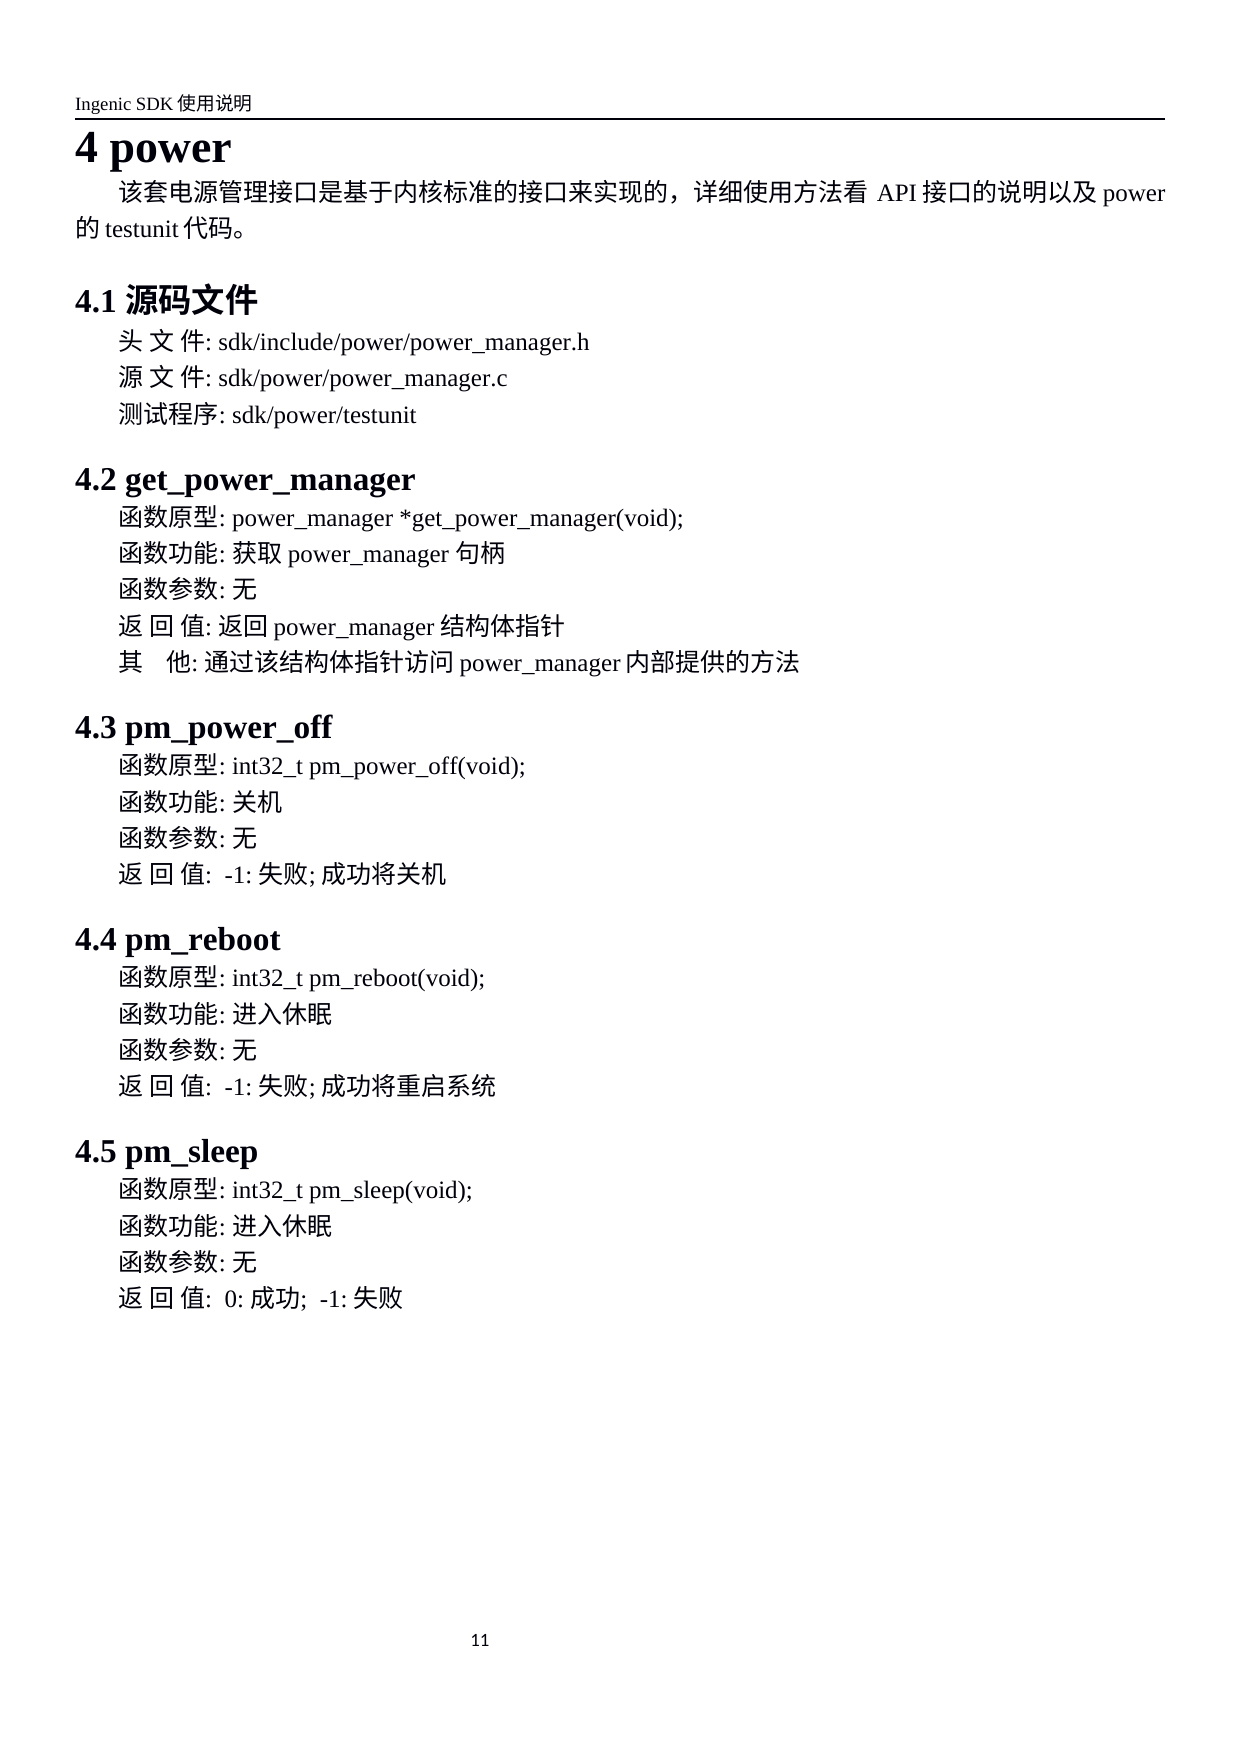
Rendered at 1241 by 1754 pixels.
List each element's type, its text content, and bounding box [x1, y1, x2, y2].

text 4.2 get_power_manager [75, 459, 1165, 497]
text 函数参数: 无 [75, 570, 1165, 606]
text 函数参数: 无 [75, 1030, 1165, 1067]
text 函数原型: power_manager *get_power_manager(void); [75, 497, 1165, 534]
text 函数功能: 进入休眠 [75, 994, 1165, 1030]
text 函数原型: int32_t pm_reboot(void); [75, 958, 1165, 994]
text 4.3 pm_power_off [75, 707, 1165, 746]
text 其 他: 通过该结构体指针访问power_manager内部提供的方法 [75, 642, 1165, 679]
text 测试程序: sdk/power/testunit [75, 394, 1165, 430]
text 函数原型: int32_t pm_sleep(void); [75, 1170, 1165, 1206]
text 函数参数: 无 [75, 1242, 1165, 1279]
text 函数原型: int32_t pm_power_off(void); [75, 746, 1165, 782]
text 该套电源管理接口是基于内核标准的接口来实现的，详细使用方法看API接口的说明以及power的testunit代码。 [75, 172, 1165, 245]
text 4.1 源码文件 [75, 273, 1165, 322]
text 头 文 件: sdk/include/power/power_manager.h [75, 322, 1165, 358]
text 返 回 值: -1: 失败; 成功将关机 [75, 854, 1165, 891]
text 4.5 pm_sleep [75, 1132, 1165, 1170]
text 返 回 值: 返回power_manager 结构体指针 [75, 606, 1165, 642]
text 函数参数: 无 [75, 818, 1165, 854]
text 源 文 件: sdk/power/power_manager.c [75, 358, 1165, 394]
text 4 power [75, 120, 1165, 172]
text 返 回 值: 0: 成功; -1: 失败 [75, 1279, 1165, 1315]
text 函数功能: 进入休眠 [75, 1206, 1165, 1242]
text 4.4 pm_reboot [75, 919, 1165, 958]
text 函数功能: 关机 [75, 782, 1165, 818]
text 函数功能: 获取 power_manager 句柄 [75, 534, 1165, 570]
text 返 回 值: -1: 失败; 成功将重启系统 [75, 1067, 1165, 1103]
